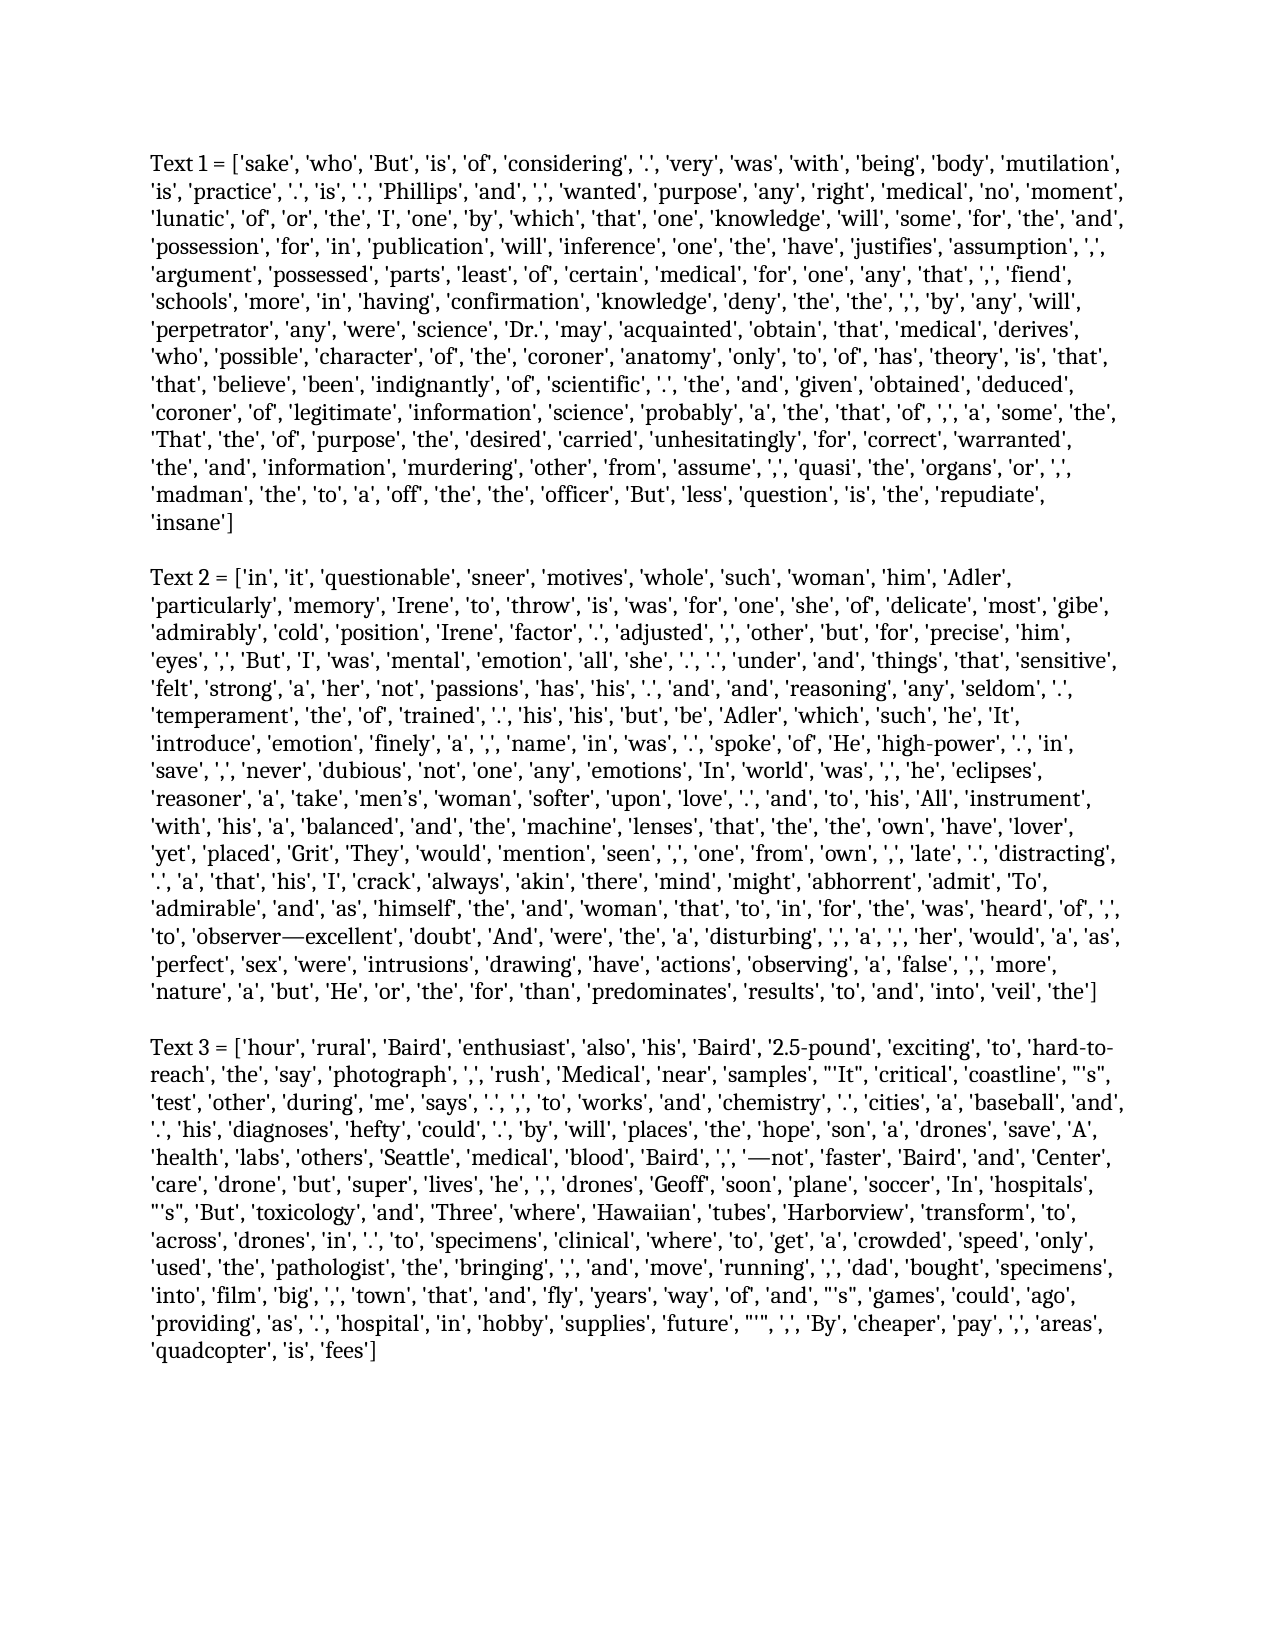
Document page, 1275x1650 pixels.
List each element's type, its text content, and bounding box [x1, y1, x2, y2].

text Text 3 = ['hour', 'rural', 'Baird', 'enthusiast', 'also', 'his', 'Baird', '2.5-pound', 'exciting', 'to', 'hard-to-reach', 'the', 'say', 'photograph', ',', 'rush', 'Medical', 'near', 'samples', "'It", 'critical', 'coastline', "'s", 'test', 'other', 'during', 'me', 'says', '.', ',', 'to', 'works', 'and', 'chemistry', '.', 'cities', 'a', 'baseball', 'and', '.', 'his', 'diagnoses', 'hefty', 'could', '.', 'by', 'will', 'places', 'the', 'hope', 'son', 'a', 'drones', 'save', 'A', 'health', 'labs', 'others', 'Seattle', 'medical', 'blood', 'Baird', ',', '—not', 'faster', 'Baird', 'and', 'Center', 'care', 'drone', 'but', 'super', 'lives', 'he', ',', 'drones', 'Geoff', 'soon', 'plane', 'soccer', 'In', 'hospitals', "'s", 'But', 'toxicology', 'and', 'Three', 'where', 'Hawaiian', 'tubes', 'Harborview', 'transform', 'to', 'across', 'drones', 'in', '.', 'to', 'specimens', 'clinical', 'where', 'to', 'get', 'a', 'crowded', 'speed', 'only', 'used', 'the', 'pathologist', 'the', 'bringing', ',', 'and', 'move', 'running', ',', 'dad', 'bought', 'specimens', 'into', 'film', 'big', ',', 'town', 'that', 'and', 'fly', 'years', 'way', 'of', 'and', "'s", 'games', 'could', 'ago', 'providing', 'as', '.', 'hospital', 'in', 'hobby', 'supplies', 'future', "'", ',', 'By', 'cheaper', 'pay', ',', 'areas', 'quadcopter', 'is', 'fees'] [150, 1033, 1125, 1364]
text Text 2 = ['in', 'it', 'questionable', 'sneer', 'motives', 'whole', 'such', 'woman', 'him', 'Adler', 'particularly', 'memory', 'Irene', 'to', 'throw', 'is', 'was', 'for', 'one', 'she', 'of', 'delicate', 'most', 'gibe', 'admirably', 'cold', 'position', 'Irene', 'factor', '.', 'adjusted', ',', 'other', 'but', 'for', 'precise', 'him', 'eyes', ',', 'But', 'I', 'was', 'mental', 'emotion', 'all', 'she', '.', '.', 'under', 'and', 'things', 'that', 'sensitive', 'felt', 'strong', 'a', 'her', 'not', 'passions', 'has', 'his', '.', 'and', 'and', 'reasoning', 'any', 'seldom', '.', 'temperament', 'the', 'of', 'trained', '.', 'his', 'his', 'but', 'be', 'Adler', 'which', 'such', 'he', 'It', 'introduce', 'emotion', 'finely', 'a', ',', 'name', 'in', 'was', '.', 'spoke', 'of', 'He', 'high-power', '.', 'in', 'save', ',', 'never', 'dubious', 'not', 'one', 'any', 'emotions', 'In', 'world', 'was', ',', 'he', 'eclipses', 'reasoner', 'a', 'take', 'men’s', 'woman', 'softer', 'upon', 'love', '.', 'and', 'to', 'his', 'All', 'instrument', 'with', 'his', 'a', 'balanced', 'and', 'the', 'machine', 'lenses', 'that', 'the', 'the', 'own', 'have', 'lover', 'yet', 'placed', 'Grit', 'They', 'would', 'mention', 'seen', ',', 'one', 'from', 'own', ',', 'late', '.', 'distracting', '.', 'a', 'that', 'his', 'I', 'crack', 'always', 'akin', 'there', 'mind', 'might', 'abhorrent', 'admit', 'To', 'admirable', 'and', 'as', 'himself', 'the', 'and', 'woman', 'that', 'to', 'in', 'for', 'the', 'was', 'heard', 'of', ',', 'to', 'observer—excellent', 'doubt', 'And', 'were', 'the', 'a', 'disturbing', ',', 'a', ',', 'her', 'would', 'a', 'as', 'perfect', 'sex', 'were', 'intrusions', 'drawing', 'have', 'actions', 'observing', 'a', 'false', ',', 'more', 'nature', 'a', 'but', 'He', 'or', 'the', 'for', 'than', 'predominates', 'results', 'to', 'and', 'into', 'veil', 'the'] [150, 564, 1125, 1006]
text Text 1 = ['sake', 'who', 'But', 'is', 'of', 'considering', '.', 'very', 'was', 'with', 'being', 'body', 'mutilation', 'is', 'practice', '.', 'is', '.', 'Phillips', 'and', ',', 'wanted', 'purpose', 'any', 'right', 'medical', 'no', 'moment', 'lunatic', 'of', 'or', 'the', 'I', 'one', 'by', 'which', 'that', 'one', 'knowledge', 'will', 'some', 'for', 'the', 'and', 'possession', 'for', 'in', 'publication', 'will', 'inference', 'one', 'the', 'have', 'justifies', 'assumption', ',', 'argument', 'possessed', 'parts', 'least', 'of', 'certain', 'medical', 'for', 'one', 'any', 'that', ',', 'fiend', 'schools', 'more', 'in', 'having', 'confirmation', 'knowledge', 'deny', 'the', 'the', ',', 'by', 'any', 'will', 'perpetrator', 'any', 'were', 'science', 'Dr.', 'may', 'acquainted', 'obtain', 'that', 'medical', 'derives', 'who', 'possible', 'character', 'of', 'the', 'coroner', 'anatomy', 'only', 'to', 'of', 'has', 'theory', 'is', 'that', 'that', 'believe', 'been', 'indignantly', 'of', 'scientific', '.', 'the', 'and', 'given', 'obtained', 'deduced', 'coroner', 'of', 'legitimate', 'information', 'science', 'probably', 'a', 'the', 'that', 'of', ',', 'a', 'some', 'the', 'That', 'the', 'of', 'purpose', 'the', 'desired', 'carried', 'unhesitatingly', 'for', 'correct', 'warranted', 'the', 'and', 'information', 'murdering', 'other', 'from', 'assume', ',', 'quasi', 'the', 'organs', 'or', ',', 'madman', 'the', 'to', 'a', 'off', 'the', 'the', 'officer', 'But', 'less', 'question', 'is', 'the', 'repudiate', 'insane'] [150, 150, 1125, 536]
